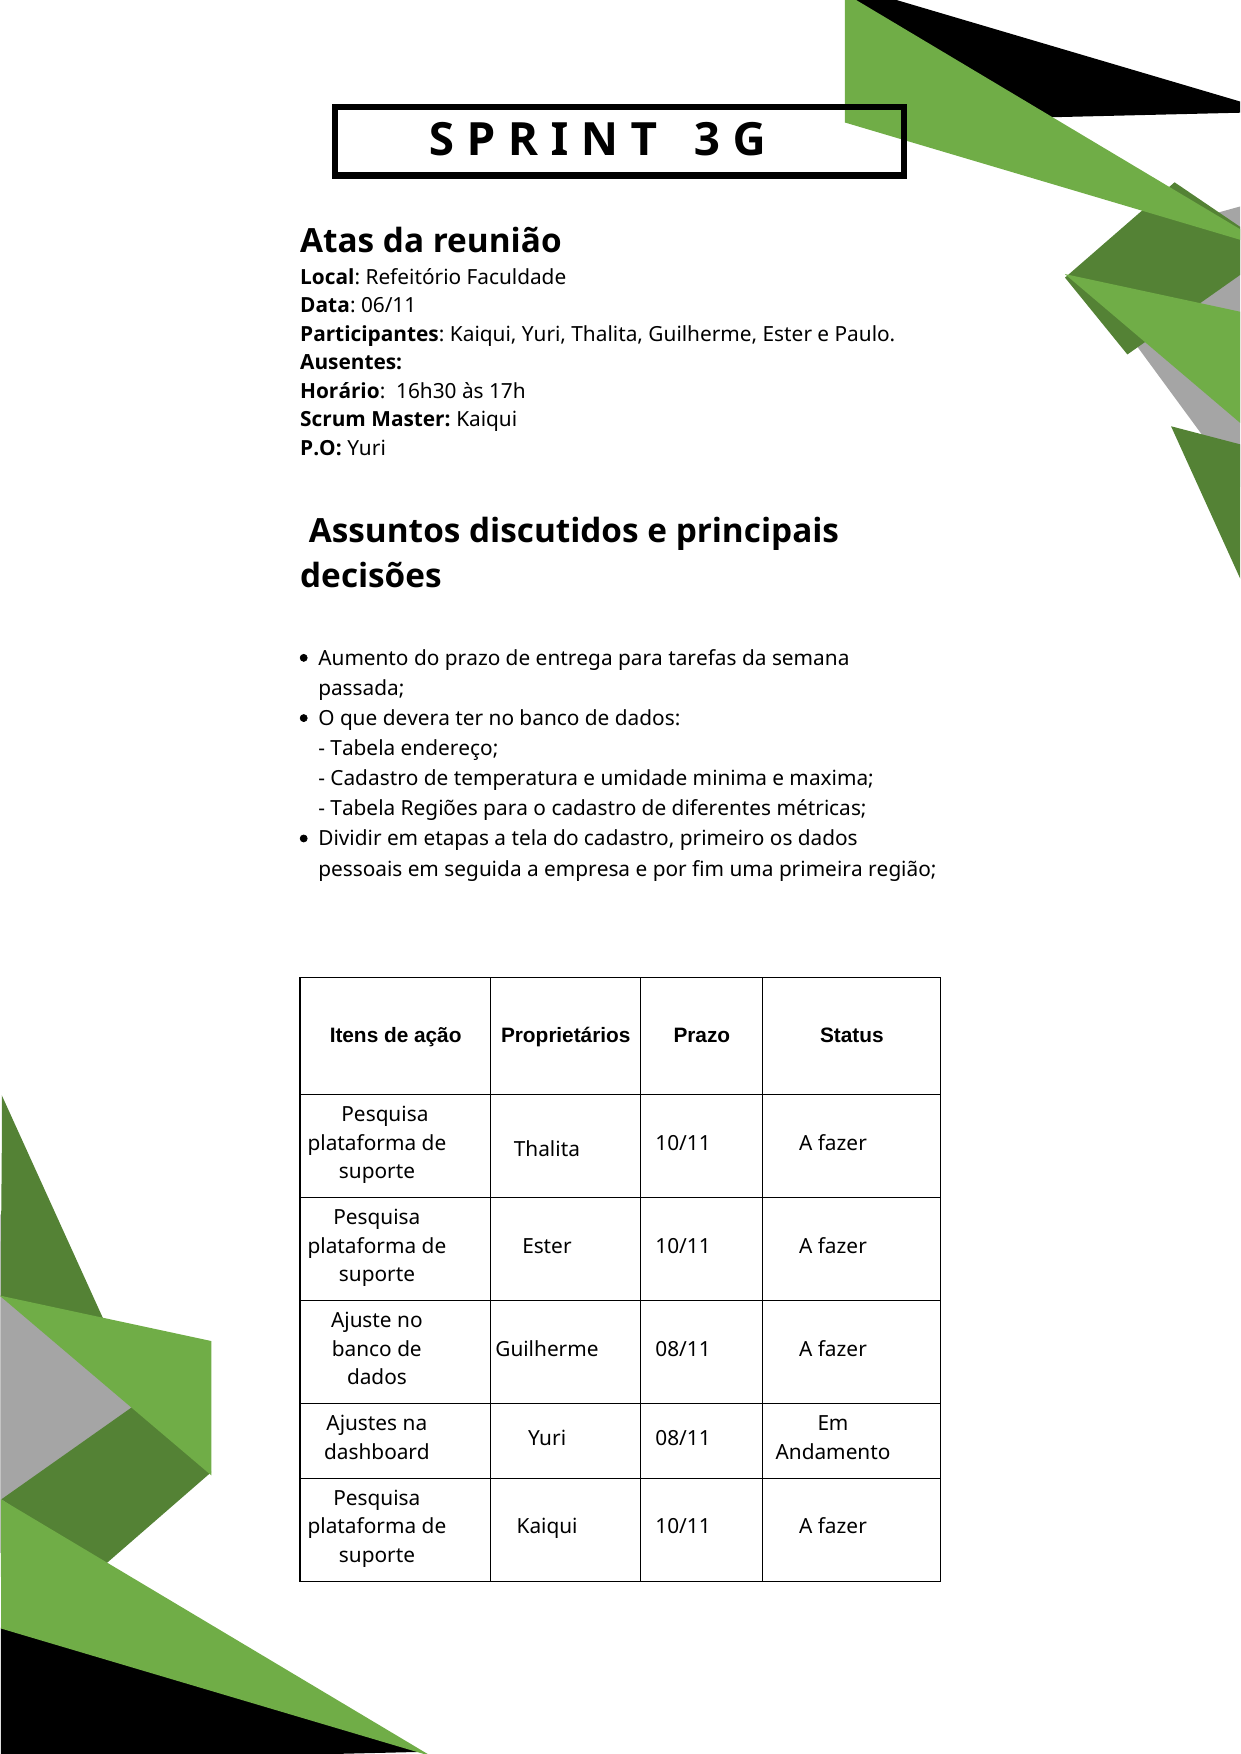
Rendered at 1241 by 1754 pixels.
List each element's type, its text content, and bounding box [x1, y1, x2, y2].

table_cell 10/11 [641, 1479, 762, 1581]
text Ausentes: [300, 347, 940, 376]
table_cell Ester [491, 1198, 640, 1300]
table_cell 08/11 [641, 1404, 762, 1478]
table_cell A fazer [763, 1301, 940, 1403]
text Scrum Master: Kaiqui [300, 404, 940, 433]
table_cell Thalita [491, 1095, 640, 1197]
table_cell A fazer [763, 1479, 940, 1581]
table_header Itens de ação [301, 978, 490, 1094]
table_cell Ajustes na dashboard [301, 1404, 490, 1478]
table_cell Ajuste no banco de dados [301, 1301, 490, 1403]
table_cell 10/11 [641, 1198, 762, 1300]
table_cell Pesquisa plataforma de suporte [301, 1198, 490, 1300]
list Dividir em etapas a tela do cadastro, primeiro os dados pessoais em seguida a empresa e por fim uma primeira região; [300, 823, 940, 882]
table_cell 08/11 [641, 1301, 762, 1403]
table_cell A fazer [763, 1198, 940, 1300]
table_cell Em Andamento [763, 1404, 940, 1478]
table_cell Pesquisa plataforma de suporte [301, 1479, 490, 1581]
table_header Status [763, 978, 940, 1094]
subtitle Assuntos discutidos e principais decisões [300, 507, 940, 597]
table_cell A fazer [763, 1095, 940, 1197]
list Aumento do prazo de entrega para tarefas da semana passada; [300, 643, 940, 701]
table_cell Pesquisa plataforma de suporte [301, 1095, 490, 1197]
table_header Proprietários [491, 978, 640, 1094]
table_header Prazo [641, 978, 762, 1094]
table_cell Guilherme [491, 1301, 640, 1403]
table_cell Yuri [491, 1404, 640, 1478]
text P.O: Yuri [300, 433, 940, 461]
table_cell Kaiqui [491, 1479, 640, 1581]
text Horário: 16h30 às 17h [300, 376, 940, 404]
list O que devera ter no banco de dados: - Tabela endereço; - Cadastro de temperatura e umidade minima e maxima; - Tabela Regiões para o cadastro de diferentes métricas; [300, 703, 940, 822]
table_cell 10/11 [641, 1095, 762, 1197]
text Local: Refeitório Faculdade Data: 06/11 Participantes: Kaiqui, Yuri, Thalita, Guilherme, Ester e Paulo. [300, 262, 940, 347]
